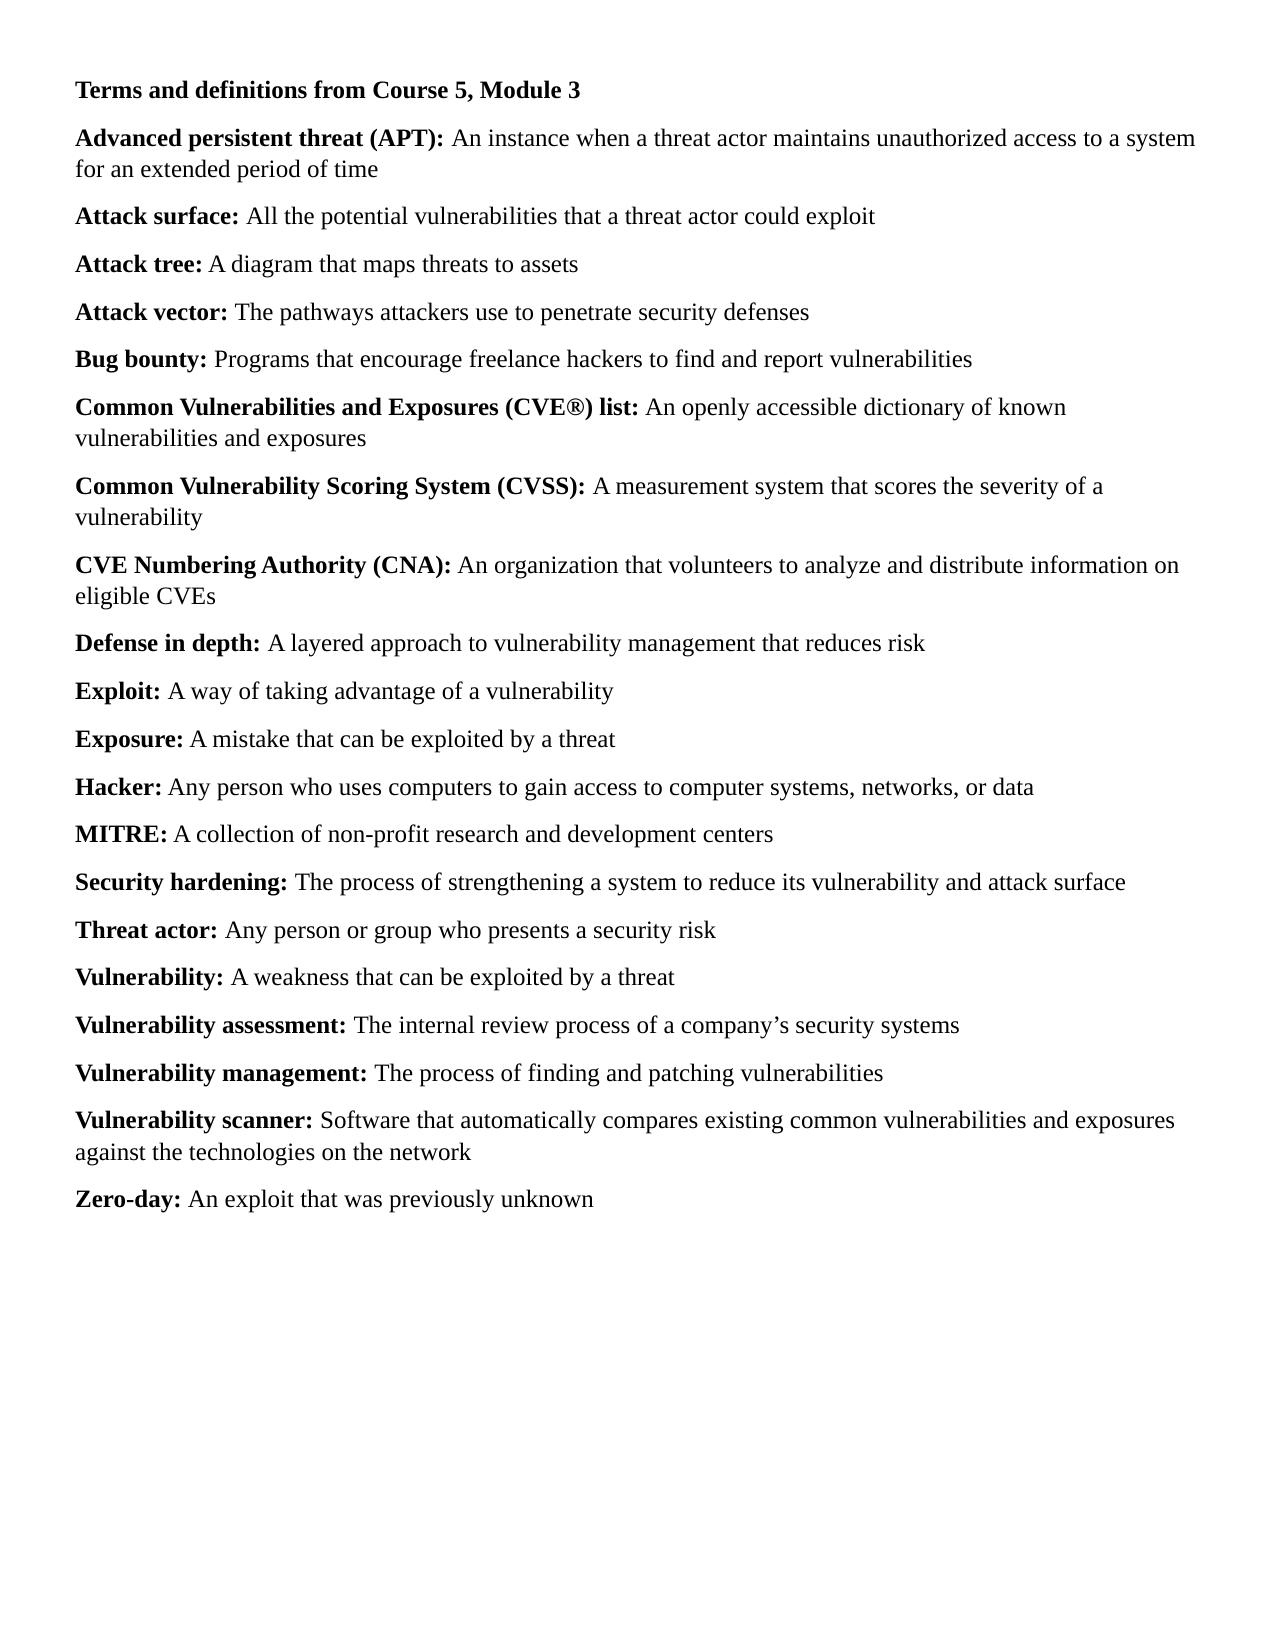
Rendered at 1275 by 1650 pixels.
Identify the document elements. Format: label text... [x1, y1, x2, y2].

text Vulnerability assessment: The internal review process of a company’s security systems [75, 1010, 1200, 1039]
text Exposure: A mistake that can be exploited by a threat [75, 724, 1200, 753]
text Attack vector: The pathways attackers use to penetrate security defenses [75, 297, 1200, 326]
text Common Vulnerability Scoring System (CVSS): A measurement system that scores the severity of a vulnerability [75, 471, 1200, 531]
text Terms and definitions from Course 5, Module 3 [75, 75, 1200, 104]
text Defense in depth: A layered approach to vulnerability management that reduces risk [75, 628, 1200, 657]
text CVE Numbering Authority (CNA): An organization that volunteers to analyze and distribute information on eligible CVEs [75, 550, 1200, 609]
text Advanced persistent threat (APT): An instance when a threat actor maintains unauthorized access to a system for an extended period of time [75, 123, 1200, 182]
text Vulnerability: A weakness that can be exploited by a threat [75, 962, 1200, 991]
text Threat actor: Any person or group who presents a security risk [75, 915, 1200, 943]
text Attack surface: All the potential vulnerabilities that a threat actor could exploit [75, 201, 1200, 230]
text MITRE: A collection of non-profit research and development centers [75, 819, 1200, 848]
text Bug bounty: Programs that encourage freelance hackers to find and report vulnerabilities [75, 344, 1200, 373]
text Exploit: A way of taking advantage of a vulnerability [75, 676, 1200, 705]
text Common Vulnerabilities and Exposures (CVE®) list: An openly accessible dictionary of known vulnerabilities and exposures [75, 392, 1200, 452]
text Zero-day: An exploit that was previously unknown [75, 1184, 1200, 1213]
text Vulnerability management: The process of finding and patching vulnerabilities [75, 1058, 1200, 1087]
text Attack tree: A diagram that maps threats to assets [75, 249, 1200, 278]
text Security hardening: The process of strengthening a system to reduce its vulnerability and attack surface [75, 867, 1200, 896]
text Vulnerability scanner: Software that automatically compares existing common vulnerabilities and exposures against the technologies on the network [75, 1106, 1200, 1165]
text Hacker: Any person who uses computers to gain access to computer systems, networks, or data [75, 772, 1200, 800]
